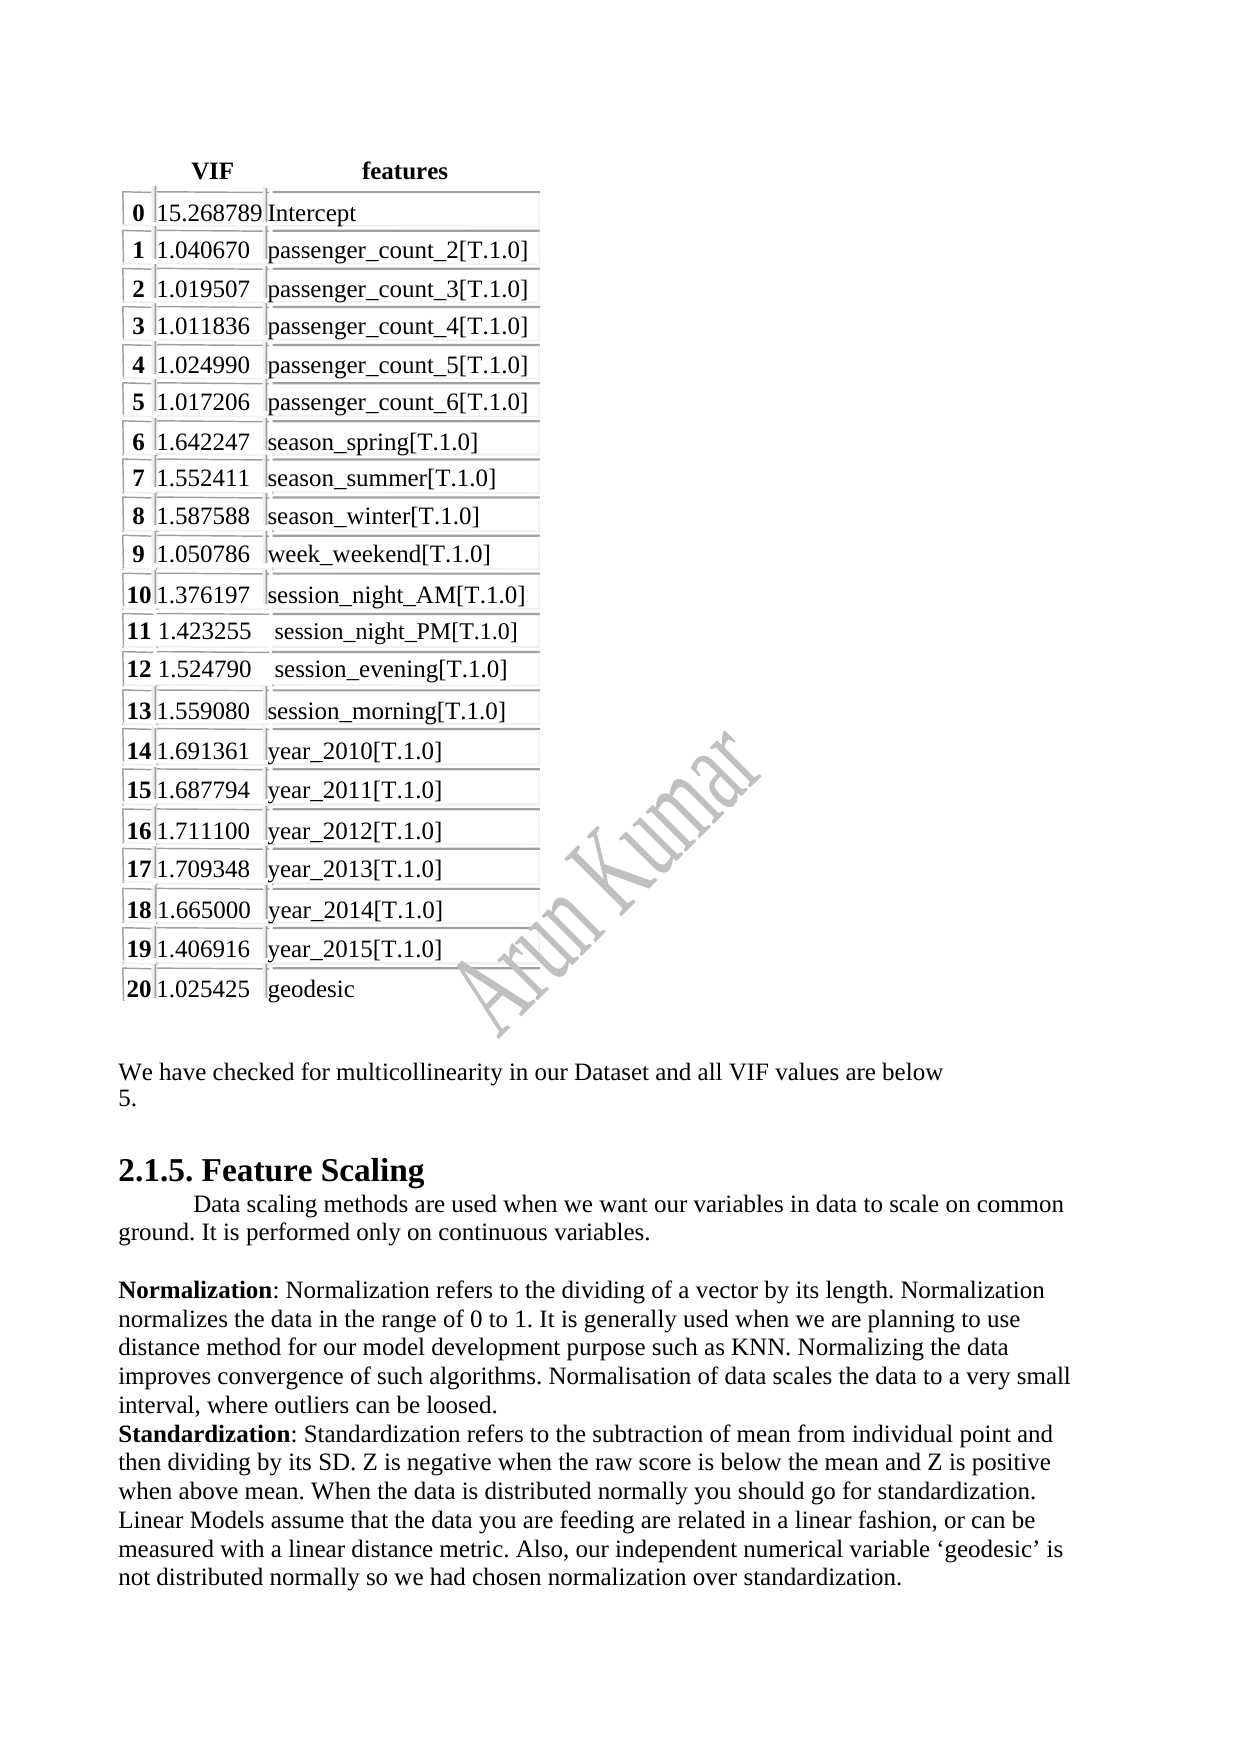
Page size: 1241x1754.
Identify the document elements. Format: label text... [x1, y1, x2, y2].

list 1.024990 passenger_count_5[T.1.0] [132, 341, 1090, 379]
picture [151, 885, 157, 919]
picture [262, 570, 268, 604]
list 1.642247 season_spring[T.1.0] [132, 417, 1090, 455]
list 1.017206 passenger_count_6[T.1.0] [132, 379, 1090, 416]
text Linear Models assume that the data you are feeding are related in a linear fashion, or can be measured with a linear distance metric. Also, our independent numerical variable ‘geodesic’ is not distributed normally so we had chosen normalization over standardization. [118, 1505, 1090, 1591]
picture [262, 186, 268, 222]
picture [262, 226, 268, 259]
text We have checked for multicollinearity in our Dataset and all VIF values are below [118, 1060, 1090, 1086]
text 161.711100 year_2012[T.1.0] [126, 806, 1090, 844]
picture [262, 303, 268, 335]
list 1.040670 passenger_count_2[T.1.0] [132, 227, 269, 263]
list 2.1.5. Feature Scaling [118, 1150, 1090, 1189]
picture [151, 379, 157, 411]
picture [151, 685, 157, 720]
picture [262, 493, 268, 525]
picture [262, 846, 268, 878]
picture [151, 264, 157, 298]
text 12 1.524790 session_evening[T.1.0] [126, 654, 1090, 683]
list 15.268789Intercept [132, 187, 1090, 227]
text VIF features [191, 156, 1090, 184]
picture [151, 341, 157, 374]
picture [151, 767, 157, 799]
picture [151, 186, 157, 222]
picture [151, 226, 157, 259]
picture [151, 531, 157, 563]
picture [262, 926, 268, 958]
picture [151, 726, 157, 760]
picture [262, 685, 268, 720]
picture [151, 570, 157, 604]
text 151.687794 year_2011[T.1.0] [126, 767, 1090, 804]
picture [262, 806, 268, 840]
list 1.011836 passenger_count_4[T.1.0] [132, 303, 1090, 340]
picture [151, 926, 157, 958]
picture [151, 303, 157, 335]
picture [262, 726, 268, 760]
text 5. [118, 1086, 1090, 1112]
text 18 1.665000 year_2014[T.1.0] [126, 885, 1090, 924]
picture [151, 493, 157, 525]
picture [151, 806, 157, 840]
text 101.376197 session_night_AM[T.1.0] [126, 570, 1090, 609]
text 141.691361 year_2010[T.1.0] [126, 727, 1090, 765]
list 1.587588 season_winter[T.1.0] [132, 493, 1090, 530]
list 1.050786 week_weekend[T.1.0] [132, 531, 1090, 568]
text 201.025425 geodesic [126, 965, 1090, 1003]
text 171.709348 year_2013[T.1.0] [126, 847, 1090, 883]
picture [262, 417, 268, 450]
list 1.019507 passenger_count_3[T.1.0] [132, 265, 1090, 303]
text 191.406916 year_2015[T.1.0] [126, 926, 1090, 963]
picture [151, 455, 157, 487]
text Standardization: Standardization refers to the subtraction of mean from individual point and then dividing by its SD. Z is negative when the raw score is below the mean and Z is positive when above mean. When the data is distributed normally you should go for standardization. [118, 1419, 1090, 1505]
picture [262, 964, 268, 998]
picture [262, 455, 268, 487]
picture [262, 379, 268, 411]
picture [262, 341, 268, 374]
list 1.552411 season_summer[T.1.0] [132, 455, 1090, 492]
text 11 1.423255 session_night_PM[T.1.0] [126, 616, 1090, 644]
text 131.559080 session_morning[T.1.0] [126, 685, 1090, 725]
text Data scaling methods are used when we want our variables in data to scale on common ground. It is performed only on continuous variables. [118, 1189, 1090, 1246]
picture [263, 885, 268, 919]
picture [262, 767, 268, 799]
picture [151, 846, 157, 878]
picture [262, 531, 268, 563]
picture [262, 266, 268, 298]
list 1.040670 passenger_count_2[T.1.0] [268, 227, 1090, 263]
text Normalization: Normalization refers to the dividing of a vector by its length. Normalization normalizes the data in the range of 0 to 1. It is generally used when we are planning to use distance method for our model development purpose such as KNN. Normalizing the data improves convergence of such algorithms. Normalisation of data scales the data to a very small interval, where outliers can be loosed. [118, 1275, 1090, 1419]
picture [151, 417, 157, 450]
picture [151, 964, 157, 998]
